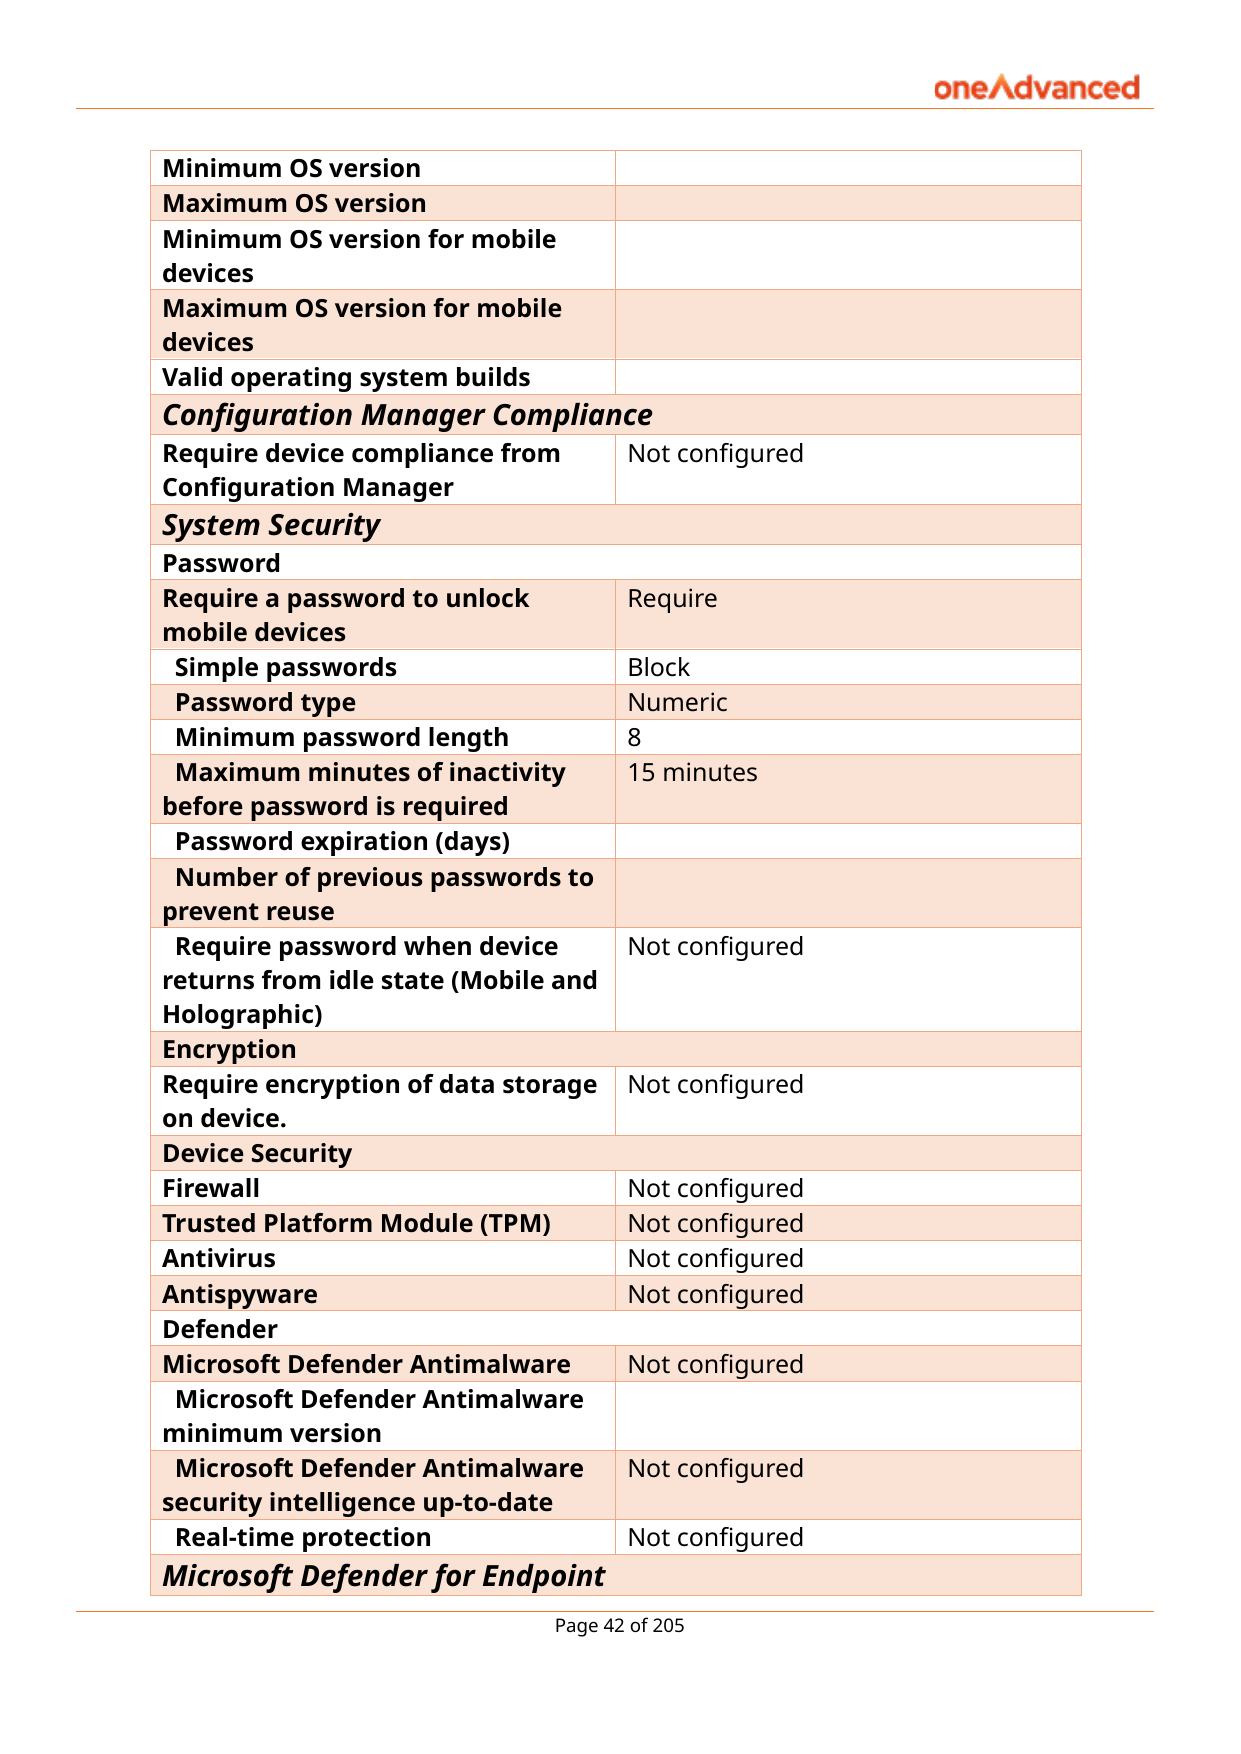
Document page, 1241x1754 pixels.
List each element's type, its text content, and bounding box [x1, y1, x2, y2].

table_cell Block [616, 650, 1081, 684]
table_cell Require device compliance from Configuration Manager [151, 435, 615, 503]
table_cell Valid operating system builds [151, 360, 615, 394]
table_cell Maximum OS version for mobile devices [151, 290, 615, 358]
table_cell Encryption [151, 1032, 1081, 1066]
table_cell Not configured [616, 1520, 1081, 1554]
table_cell Microsoft Defender Antimalware minimum version [151, 1382, 615, 1450]
table_cell Not configured [616, 1171, 1081, 1205]
table_cell Minimum password length [151, 720, 615, 754]
table_cell Not configured [616, 1451, 1081, 1519]
table_cell [616, 824, 1081, 858]
table_cell Require a password to unlock mobile devices [151, 580, 615, 648]
table_cell Password [151, 545, 1081, 579]
table_cell Maximum minutes of inactivity before password is required [151, 755, 615, 823]
table_cell Microsoft Defender Antimalware [151, 1346, 615, 1381]
table_cell Number of previous passwords to prevent reuse [151, 859, 615, 927]
table_cell Not configured [616, 1067, 1081, 1135]
table_cell Minimum OS version [151, 151, 615, 185]
table_cell Require [616, 580, 1081, 648]
table_cell Configuration Manager Compliance [151, 395, 1081, 434]
table_cell Password type [151, 685, 615, 719]
table_cell Maximum OS version [151, 186, 615, 220]
table_cell Defender [151, 1311, 1081, 1345]
table_cell [616, 186, 1081, 220]
table_cell Not configured [616, 1206, 1081, 1240]
table_cell Not configured [616, 1346, 1081, 1381]
table_cell Not configured [616, 928, 1081, 1031]
table_cell 8 [616, 720, 1081, 754]
table_cell [616, 360, 1081, 394]
table_cell Minimum OS version for mobile devices [151, 221, 615, 289]
table_cell Device Security [151, 1136, 1081, 1170]
table_cell [616, 151, 1081, 185]
table_cell Antispyware [151, 1276, 615, 1310]
table_cell [616, 290, 1081, 358]
table_cell Antivirus [151, 1241, 615, 1275]
table_cell Trusted Platform Module (TPM) [151, 1206, 615, 1240]
table_cell Require password when device returns from idle state (Mobile and Holographic) [151, 928, 615, 1031]
table_cell 15 minutes [616, 755, 1081, 823]
table_cell Firewall [151, 1171, 615, 1205]
table_cell [616, 221, 1081, 289]
table_cell Simple passwords [151, 650, 615, 684]
table_cell [616, 1382, 1081, 1450]
table_cell Real-time protection [151, 1520, 615, 1554]
picture [934, 73, 1143, 101]
table_cell Not configured [616, 1276, 1081, 1310]
table_cell Not configured [616, 435, 1081, 503]
table_cell System Security [151, 505, 1081, 544]
table_cell [616, 859, 1081, 927]
table_cell Microsoft Defender for Endpoint [151, 1555, 1081, 1595]
table_cell Microsoft Defender Antimalware security intelligence up-to-date [151, 1451, 615, 1519]
table_cell Require encryption of data storage on device. [151, 1067, 615, 1135]
table_cell Password expiration (days) [151, 824, 615, 858]
table_cell Numeric [616, 685, 1081, 719]
table_cell Not configured [616, 1241, 1081, 1275]
